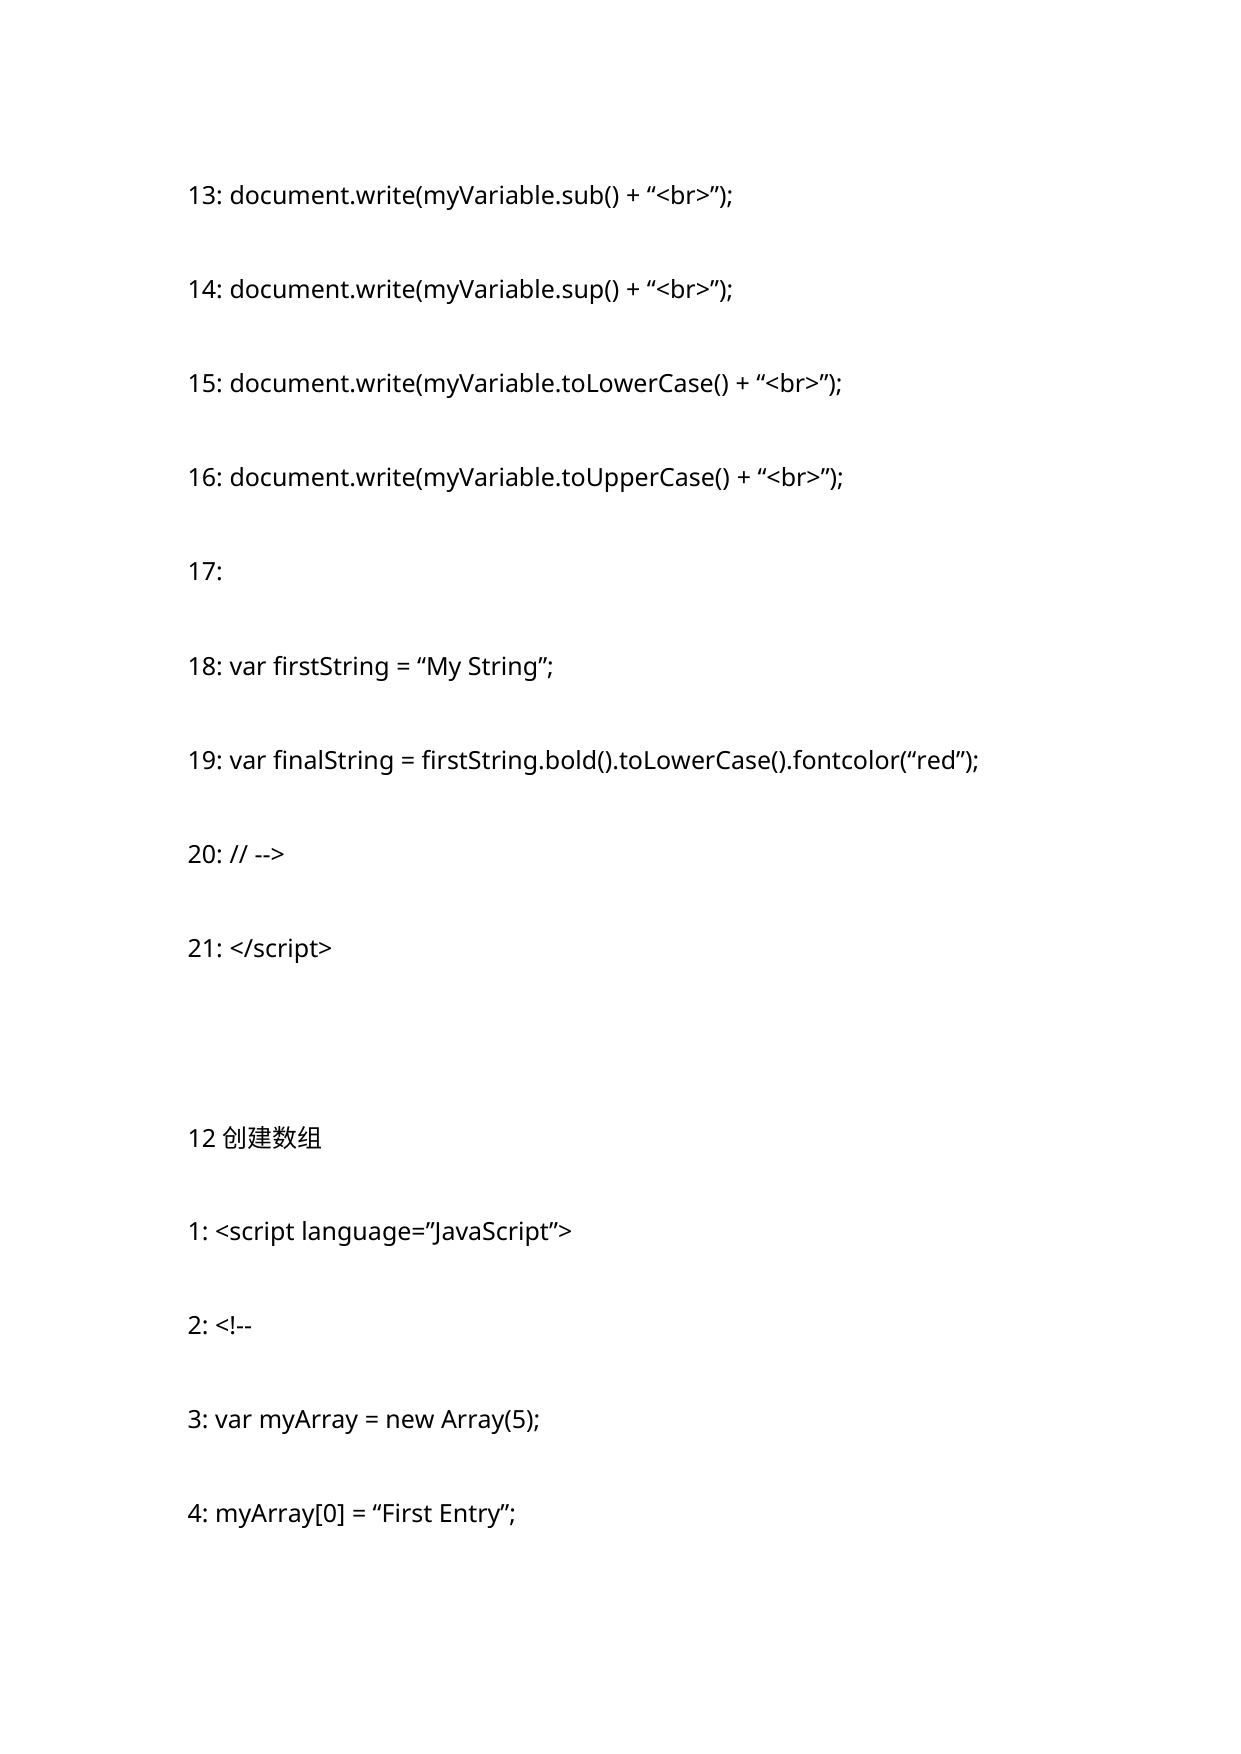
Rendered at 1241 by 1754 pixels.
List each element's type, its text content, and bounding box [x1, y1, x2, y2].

text 14: document.write(myVariable.sup() + “<br>”); [187, 256, 1053, 321]
text 2: <!-- [187, 1292, 1053, 1357]
text 4: myArray[0] = “First Entry”; [187, 1480, 1053, 1545]
text 19: var finalString = firstString.bold().toLowerCase().fontcolor(“red”); [187, 727, 1053, 792]
text 17: [187, 539, 1053, 604]
text 20: // --> [187, 821, 1053, 886]
text 18: var firstString = “My String”; [187, 633, 1053, 698]
text 16: document.write(myVariable.toUpperCase() + “<br>”); [187, 444, 1053, 509]
text 21: </script> [187, 915, 1053, 980]
text 3: var myArray = new Array(5); [187, 1386, 1053, 1451]
text 1: <script language=”JavaScript”> [187, 1198, 1053, 1263]
text 13: document.write(myVariable.sub() + “<br>”); [187, 162, 1053, 227]
text 12 创建数组 [187, 1104, 1053, 1169]
text 15: document.write(myVariable.toLowerCase() + “<br>”); [187, 350, 1053, 415]
